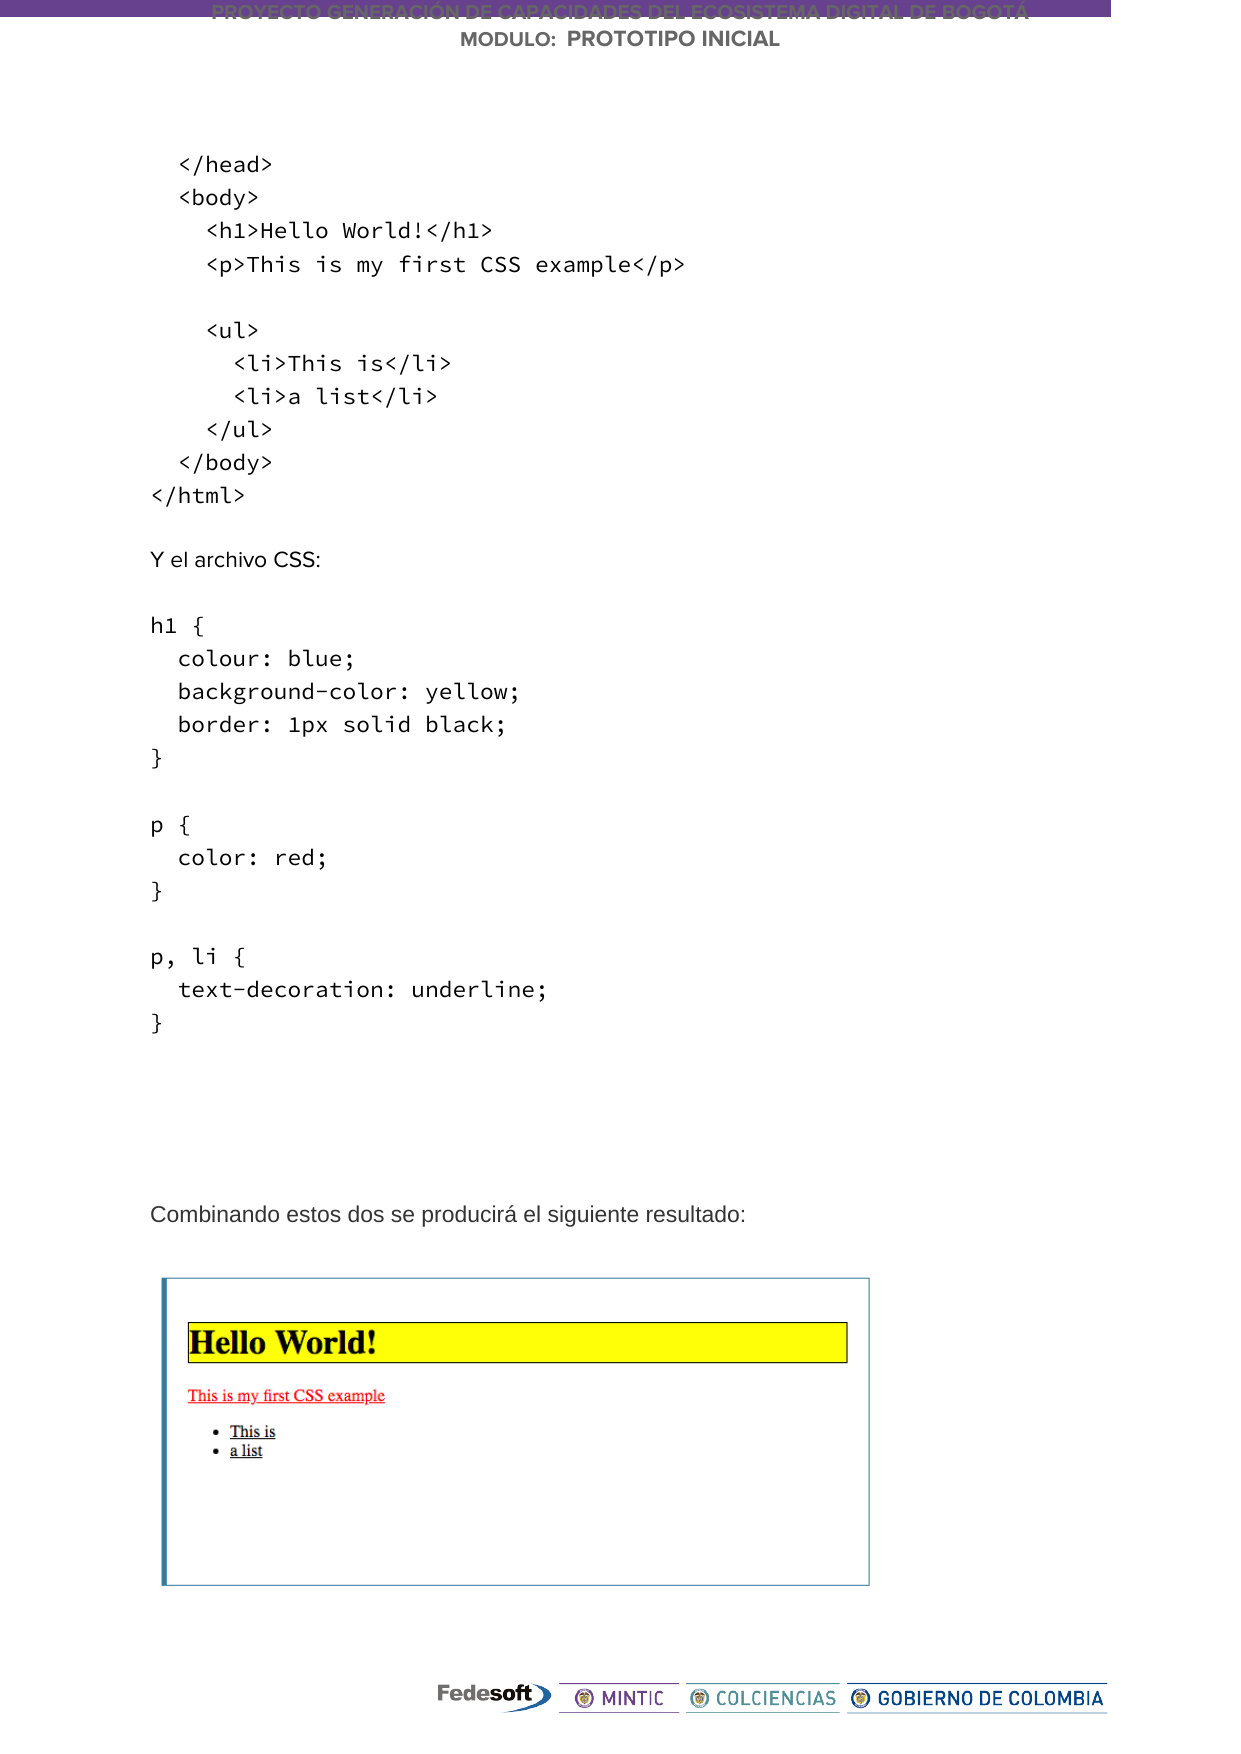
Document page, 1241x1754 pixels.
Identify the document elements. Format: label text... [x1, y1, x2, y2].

text background-color: yellow; [150, 677, 1090, 706]
text color: red; [150, 842, 1090, 871]
picture [990, 8, 998, 17]
text </head> [150, 150, 1090, 179]
text </ul> [150, 415, 1090, 444]
picture [651, 8, 658, 16]
picture [428, 1666, 1110, 1721]
text } [150, 743, 1090, 772]
picture [150, 1265, 876, 1588]
text p { [150, 809, 1090, 838]
text <li>This is</li> [150, 349, 1090, 378]
text <p>This is my first CSS example</p> [150, 249, 1090, 278]
text </body> [150, 448, 1090, 477]
picture [309, 8, 317, 17]
picture [721, 8, 729, 17]
text </html> [150, 481, 1090, 510]
text h1 { [150, 611, 1090, 639]
picture [469, 8, 476, 16]
text p, li { [150, 942, 1090, 971]
text <h1>Hello World!</h1> [150, 216, 1090, 245]
picture [829, 8, 836, 16]
picture [241, 8, 249, 17]
picture [959, 8, 967, 17]
text border: 1px solid black; [150, 710, 1090, 739]
picture [913, 8, 920, 16]
picture [0, 0, 1111, 17]
text colour: blue; [150, 644, 1090, 673]
picture [432, 8, 440, 17]
text <ul> [150, 316, 1090, 344]
text Y el archivo CSS: [150, 546, 1090, 574]
picture [577, 8, 584, 16]
text } [150, 1008, 1090, 1037]
text <li>a list</li> [150, 382, 1090, 411]
picture [606, 8, 613, 16]
text text-decoration: underline; [150, 975, 1090, 1004]
text Combinando estos dos se producirá el siguiente resultado: [150, 1201, 1090, 1227]
text <body> [150, 183, 1090, 212]
text } [150, 876, 1090, 904]
